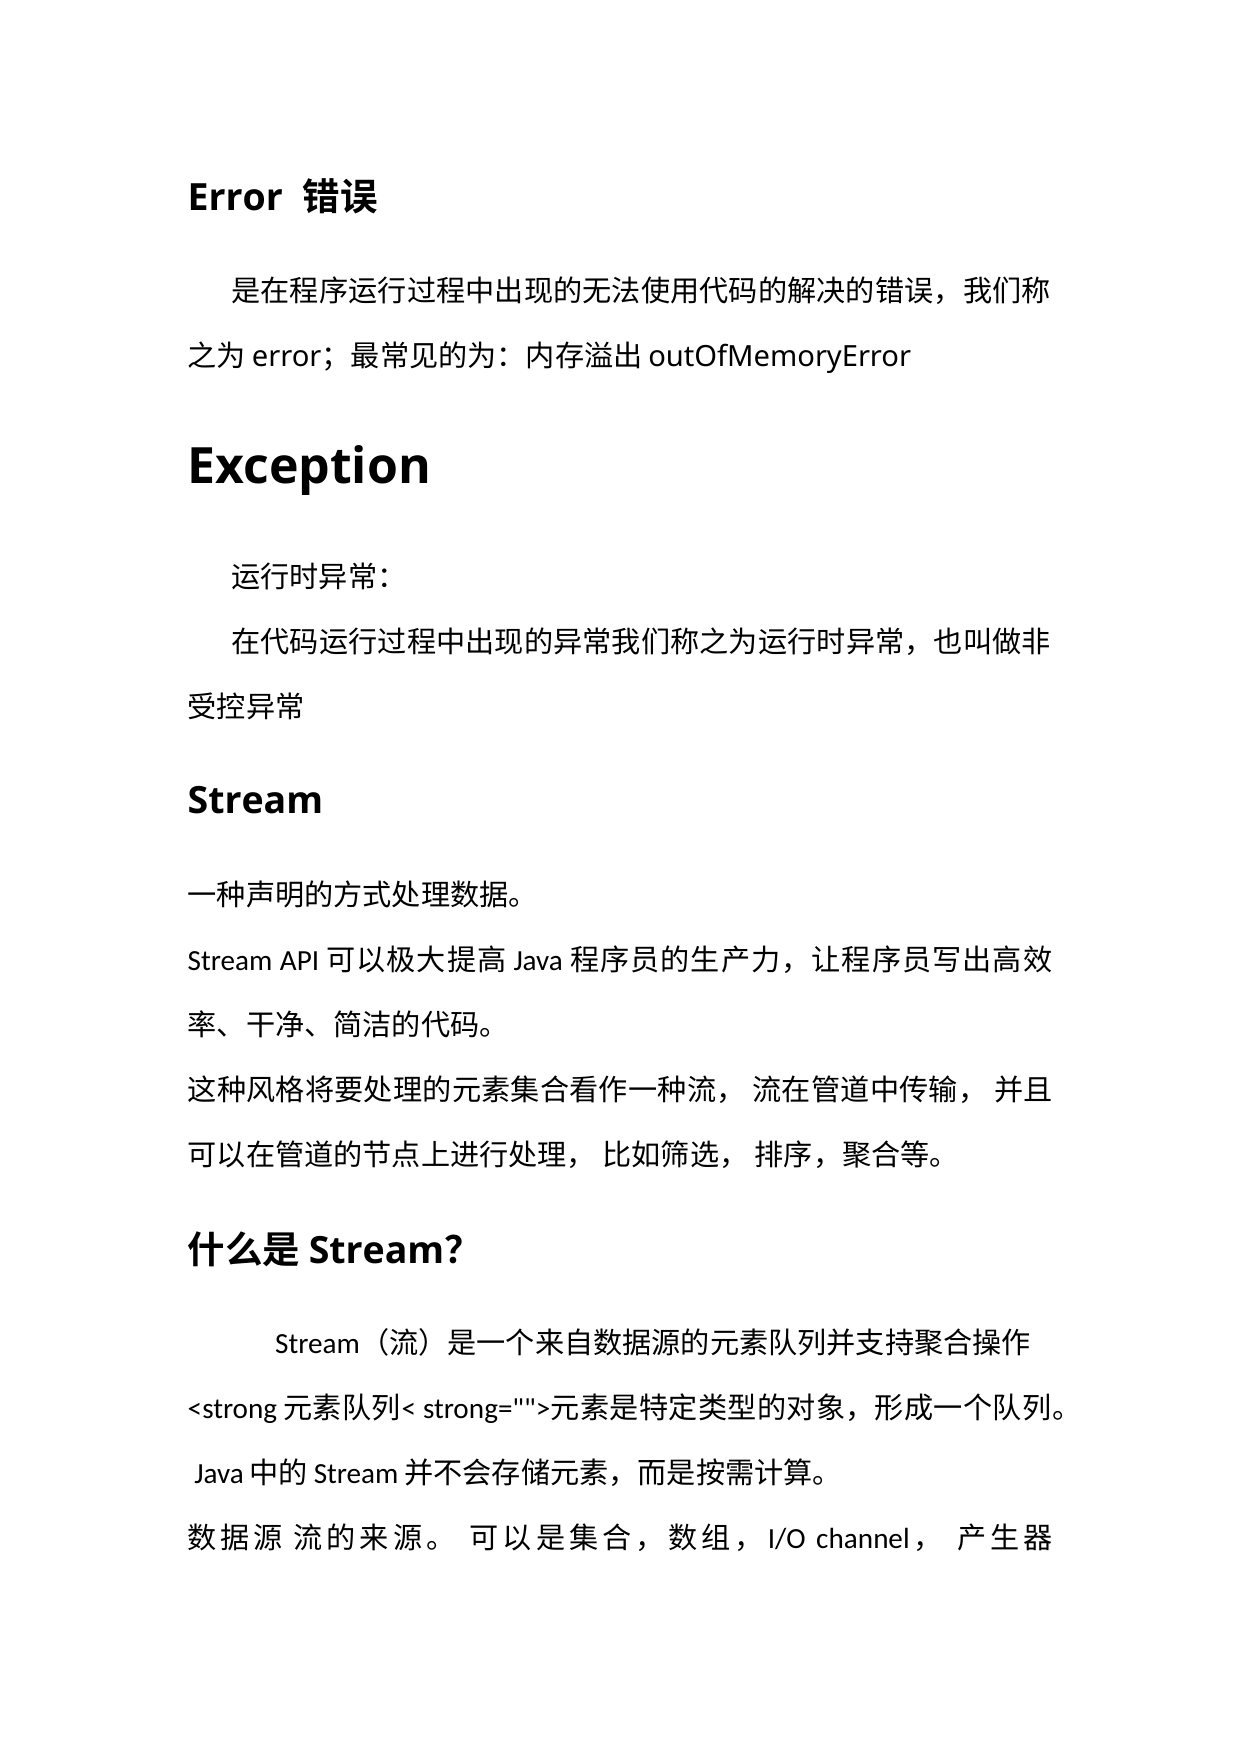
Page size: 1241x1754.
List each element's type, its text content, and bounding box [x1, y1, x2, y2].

subtitle Stream [187, 766, 1053, 831]
text 是在程序运行过程中出现的无法使用代码的解决的错误，我们称之为error；最常见的为：内存溢出outOfMemoryError [187, 256, 1053, 386]
subtitle 什么是 Stream？ [187, 1214, 1053, 1279]
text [187, 1504, 1053, 1569]
text 在代码运行过程中出现的异常我们称之为运行时异常，也叫做非受控异常 [187, 607, 1053, 737]
text 一种声明的方式处理数据。 [187, 860, 1053, 925]
text <strong元素队列< strong="">元素是特定类型的对象，形成一个队列。 Java中的Stream并不会存储元素，而是按需计算。 [187, 1374, 1053, 1504]
subtitle Error 错误 [187, 162, 1053, 227]
text Stream（流）是一个来自数据源的元素队列并支持聚合操作 [231, 1309, 1053, 1374]
text 这种风格将要处理的元素集合看作一种流， 流在管道中传输， 并且可以在管道的节点上进行处理， 比如筛选， 排序，聚合等。 [187, 1055, 1053, 1185]
text 运行时异常： [187, 542, 1053, 607]
subtitle Exception [187, 415, 1053, 513]
text Stream API可以极大提高Java程序员的生产力，让程序员写出高效率、干净、简洁的代码。 [187, 925, 1053, 1055]
